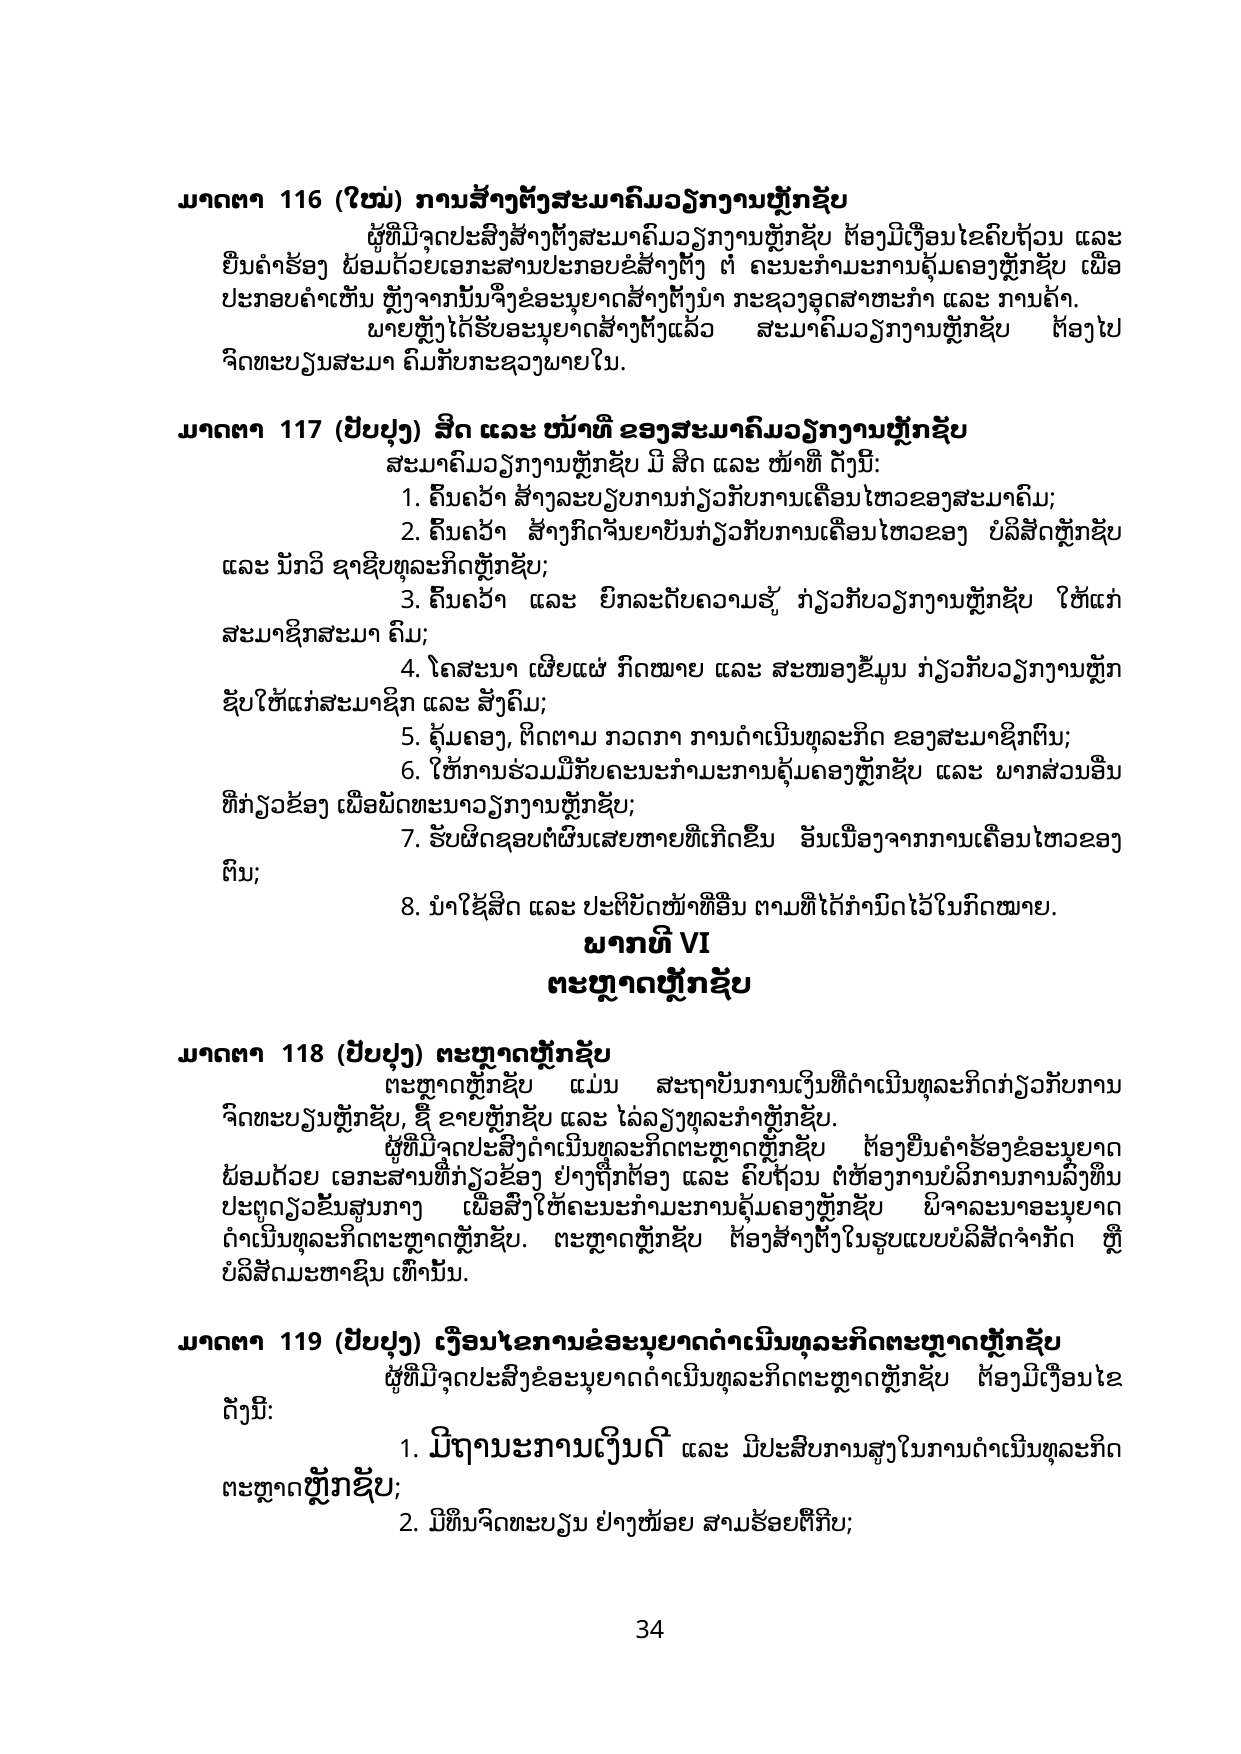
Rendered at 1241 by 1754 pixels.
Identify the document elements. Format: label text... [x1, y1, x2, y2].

subtitle ມາດຕາ 116 (ໃໝ່) ການສ້າງຕັ້ງສະມາຄົມວຽກງານຫຼັກຊັບ [177, 182, 1122, 216]
list ຄົ້ນຄວ້າ ສ້າງລະບຽບການກ່ຽວກັບການເຄື່ອນໄຫວຂອງສະມາຄົມ; [222, 480, 1122, 514]
text ສະມາຄົມວຽກງານຫຼັກຊັບ ມີ ສິດ ແລະ ໜ້າທີ່ ດັ່ງນີ້: [222, 446, 1122, 480]
text ພາຍຫຼັງໄດ້ຮັບອະນຸຍາດສ້າງຕັ້ງແລ້ວ ສະມາຄົມວຽກງານຫຼັກຊັບ ຕ້ອງໄປຈົດທະບຽນສະມາ ຄົມກັບກະຊວງພາຍໃນ. [222, 314, 1122, 378]
list ນໍາໃຊ້ສິດ ແລະ ປະຕິບັດໜ້າທີ່ອື່ນ ຕາມທີ່ໄດ້ກໍານົດໄວ້ໃນກົດໝາຍ. [222, 889, 1122, 923]
text ຕະຫຼາດຫຼັກຊັບ ແມ່ນ ສະຖາບັນການເງິນທີ່ດໍາເນີນທຸລະກິດກ່ຽວກັບການຈົດທະບຽນຫຼັກຊັບ, ຊື້ ຂາຍຫຼັກຊັບ ແລະ ໄລ່ລຽງທຸລະກໍາຫຼັກຊັບ. [222, 1070, 1122, 1133]
list ໂຄສະນາ ເຜີຍແຜ່ ກົດໝາຍ ແລະ ສະໜອງຂໍ້ມູນ ກ່ຽວກັບວຽກງານຫຼັກຊັບໃຫ້ແກ່ສະມາຊິກ ແລະ ສັງຄົມ; [222, 650, 1122, 718]
list ຄຸ້ມຄອງ, ຕິດຕາມ ກວດກາ ການດໍາເນີນທຸລະກິດ ຂອງສະມາຊິກຕົນ; [222, 718, 1122, 752]
subtitle ພາກທີ VI ຕະຫຼາດຫຼັກຊັບ [177, 923, 1122, 1002]
list ຄົ້ນຄວ້າ ສ້າງກົດຈັນຍາບັນກ່ຽວກັບການເຄື່ອນໄຫວຂອງ ບໍລິສັດຫຼັກຊັບ ແລະ ນັກວິ ຊາຊີບທຸລະກິດຫຼັກຊັບ; [222, 514, 1122, 582]
text ຜູ້ທີ່ມີຈຸດປະສົງຂໍອະນຸຍາດດໍາເນີນທຸລະກິດຕະຫຼາດ​ຫຼັກ​ຊັບ ຕ້ອງມີ​ເງື່ອນ​ໄຂ ດັ່ງ​ນີ້: [222, 1363, 1122, 1427]
list ຄົ້ນຄວ້າ ແລະ ຍົກລະດັບຄວາມຮູ້ ກ່ຽວກັບວຽກງານຫຼັກຊັບ ໃຫ້ແກ່ສະມາຊິກສະມາ ຄົມ; [222, 582, 1122, 650]
list ​ມີຖານະການເງິນດີ ແລະ ມີປະສົບການສູງໃນການດໍາເນີນທຸລະກິດຕະຫຼາດຫຼັກຊັບ; [222, 1427, 1122, 1504]
list ຮັບຜິດຊອບຕໍ່ຜົນເສຍຫາຍທີ່ເກີດຂຶ້ນ ອັນເນື່ອງຈາກການເຄື່ອນໄຫວຂອງຕົນ; [222, 821, 1122, 889]
text ຜູ້ທີ່ມີຈຸດປະສົງສ້າງຕັ້ງສະມາຄົມວຽກງານຫຼັກຊັບ ຕ້ອງມີເງື່ອນໄຂຄົບຖ້ວນ ແລະ ຍື່ນຄໍາຮ້ອງ ພ້ອມດ້ວຍເອກະສານປະກອບຂໍສ້າງຕັ້ງ ຕໍ່ ຄະນະກໍາມະການຄຸ້ມຄອງຫຼັກຊັບ ເພື່ອປະກອບຄໍາເຫັນ ຫຼັງຈາກນັ້ນຈຶ່ງຂໍອະນຸຍາດສ້າງຕັ້ງນໍາ ກະຊວງອຸດສາຫະກໍາ ແລະ ການຄ້າ. [222, 222, 1122, 314]
subtitle ມາດຕາ​ 119 (ປັບປຸງ) ເງື່ອນ​ໄຂ​ການຂໍອະນຸຍາດດໍາເນີນທຸລະກິດຕະຫຼາດ​ຫຼັກ​ຊັບ [177, 1323, 1122, 1357]
list ມີທຶນຈົດທະບຽນ ຢ່າງໜ້ອຍ ສາມຮ້ອຍຕື້ກີບ; [222, 1504, 1122, 1538]
subtitle ມາດຕາ 118 (ປັບປຸງ) ຕະຫຼາດຫຼັກຊັບ [177, 1036, 1122, 1070]
text ຜູ້ທີ່ມີຈຸດປະສົງດຳເນີນທຸລະກິດຕະຫຼາດຫຼັກຊັບ ຕ້ອງຍື່ນຄໍາຮ້ອງຂໍອະນຸຍາດ ພ້ອມດ້ວຍ ເອກະສານທີ່ກ່ຽວຂ້ອງ ຢ່າງຖືກຕ້ອງ ແລະ ຄົບຖ້ວນ ຕໍ່ຫ້ອງການບໍລິການການລົງທຶນປະຕູດຽວຂັ້ນສູນກາງ ເພື່ອສົ່ງໃຫ້ຄະນະກໍາມະການຄຸ້ມຄອງຫຼັກຊັບ ພິຈາລະນາອະນຸຍາດດຳເນີນທຸລະກິດຕະຫຼາດຫຼັກຊັບ. ຕະຫຼາດຫຼັກຊັບ ຕ້ອງສ້າງຕັ້ງໃນຮູບແບບບໍລິສັດຈໍາກັດ ຫຼື ບໍລິສັດມະຫາຊົນ ເທົ່ານັ້ນ. [222, 1133, 1122, 1289]
list ໃຫ້ການຮ່ວມມືກັບຄະນະກໍາມະການຄຸ້ມຄອງຫຼັກຊັບ ແລະ ພາກສ່ວນອື່ນທີ່ກ່ຽວຂ້ອງ ເພື່ອພັດທະນາວຽກງານຫຼັກຊັບ; [222, 752, 1122, 821]
subtitle ມາດຕາ 117 (ປັບປຸງ) ສິດ ແລະ ໜ້າທີ່ ຂອງສະມາຄົມວຽກງານຫຼັກຊັບ [177, 412, 1122, 446]
